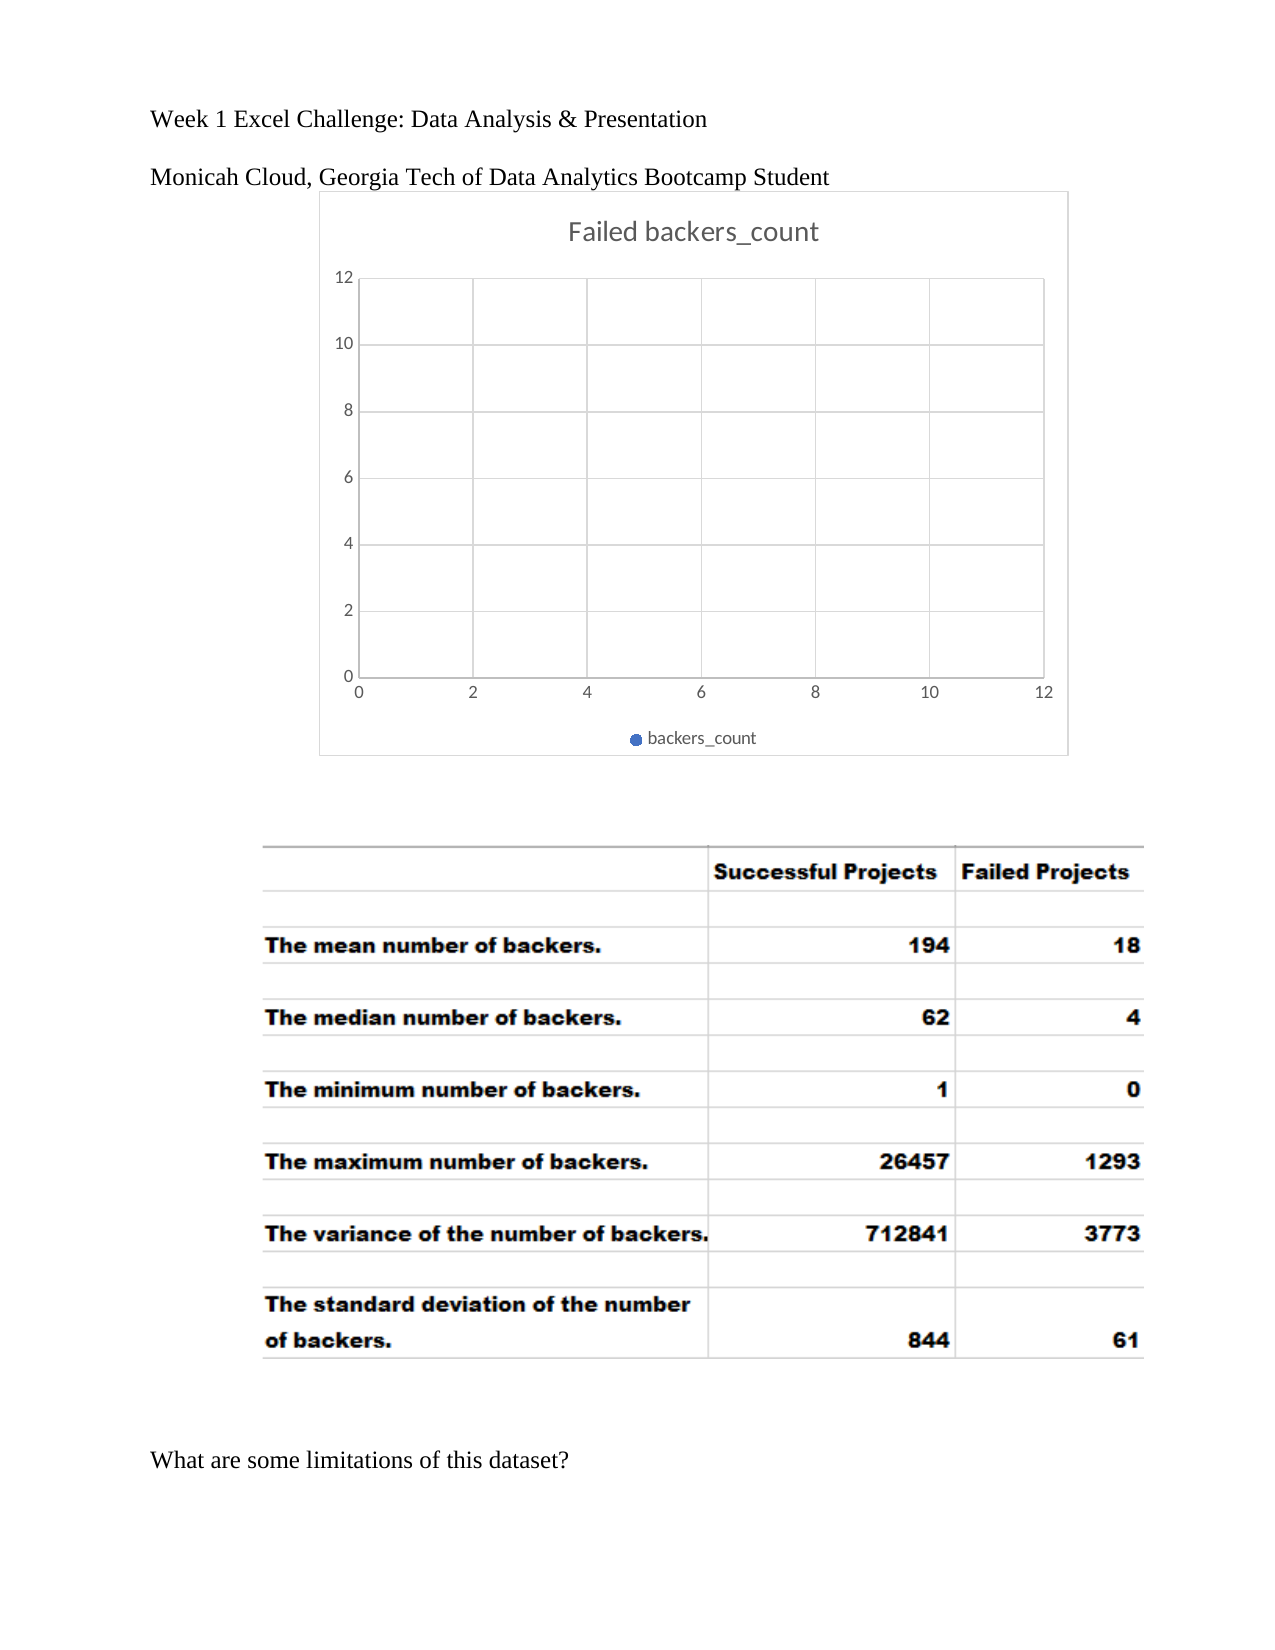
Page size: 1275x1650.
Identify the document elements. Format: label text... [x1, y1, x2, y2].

picture [262, 845, 1144, 1359]
text What are some limitations of this dataset? [150, 1445, 1125, 1474]
